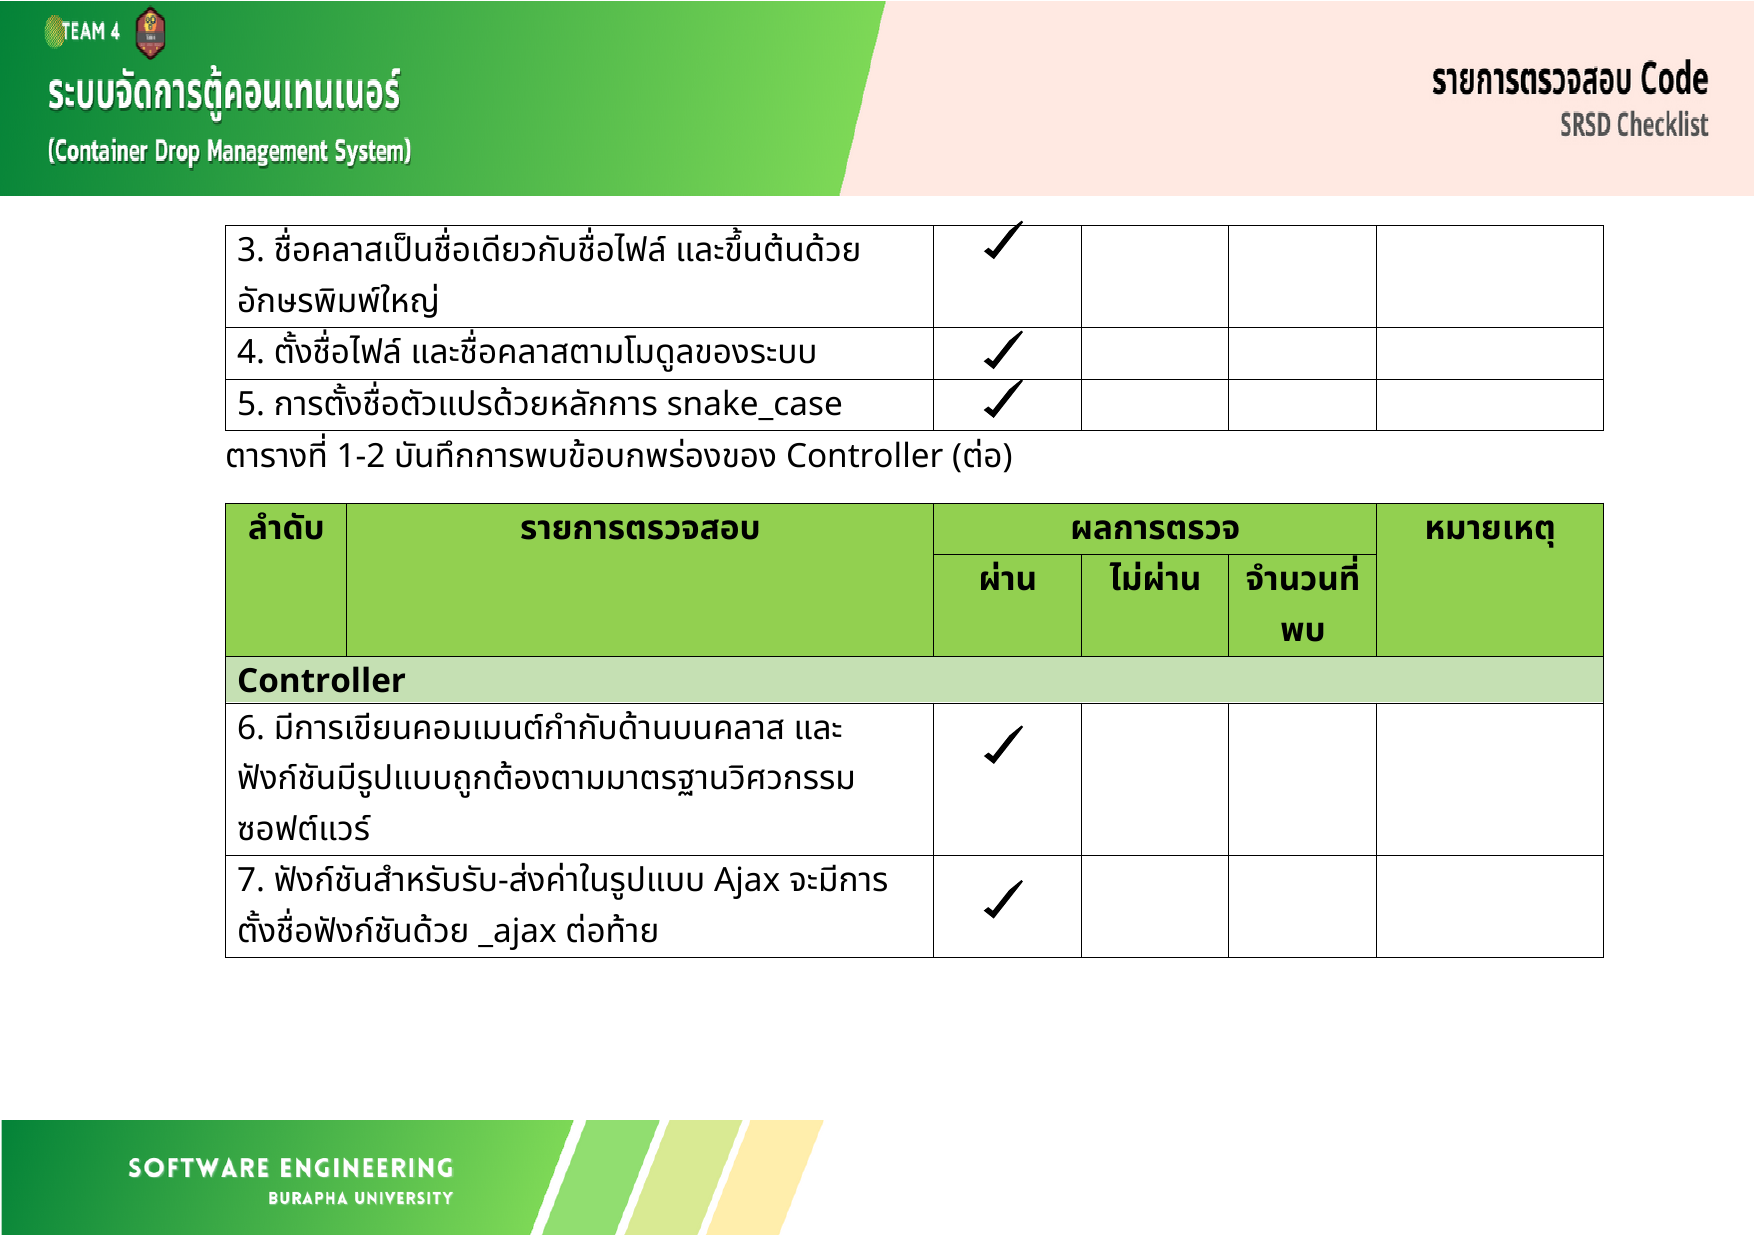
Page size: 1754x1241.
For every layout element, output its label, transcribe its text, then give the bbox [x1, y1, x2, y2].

table_cell [1229, 226, 1376, 327]
table_cell 5. การตั้งชื่อตัวแปรด้วยหลักการ snake_case [226, 380, 933, 430]
table_cell [934, 380, 1081, 430]
table_cell [1082, 704, 1228, 855]
table_cell [1082, 856, 1228, 957]
table_cell 3. ชื่อคลาสเป็นชื่อเดียวกับชื่อไฟล์ และขึ้นต้นด้วยอักษรพิมพ์ใหญ่ [226, 226, 933, 327]
table_header ผลการตรวจ [934, 504, 1376, 554]
table_cell [934, 328, 1081, 379]
table_header รายการตรวจสอบ [347, 504, 933, 656]
table_cell [1377, 856, 1603, 957]
table_cell [1229, 328, 1376, 379]
picture [1, 1120, 1682, 1235]
table_header ลำดับ [226, 504, 346, 656]
table_cell [1082, 226, 1228, 327]
table_cell [1229, 704, 1376, 855]
table_cell 6. มีการเขียนคอมเมนต์กำกับด้านบนคลาส และฟังก์ชันมีรูปแบบถูกต้องตามมาตรฐานวิศวกรรมซอฟต์แวร์ [226, 704, 933, 855]
table_cell [1377, 380, 1603, 430]
table_cell ผ่าน [934, 555, 1081, 656]
table_cell [1082, 380, 1228, 430]
table_cell [1229, 856, 1376, 957]
table_cell 4. ตั้งชื่อไฟล์ และชื่อคลาสตามโมดูลของระบบ [226, 328, 933, 379]
table_cell Controller [226, 657, 1603, 702]
table_cell [1229, 380, 1376, 430]
table_cell [934, 226, 1081, 327]
table_cell [1082, 328, 1228, 379]
text ตารางที่ 1-2 บันทึกการพบข้อบกพร่องของ Controller (ต่อ) [225, 431, 1604, 482]
table_cell ไม่ผ่าน [1082, 555, 1228, 656]
table_cell [934, 704, 1081, 855]
picture [0, 1, 1754, 196]
table_cell 7. ฟังก์ชันสำหรับรับ-ส่งค่าในรูปแบบ Ajax จะมีการตั้งชื่อฟังก์ชันด้วย _ajax ต่อท้าย [226, 856, 933, 957]
table_cell [1377, 704, 1603, 855]
table_cell [1377, 328, 1603, 379]
table_header หมายเหตุ [1377, 504, 1603, 656]
table_cell [934, 856, 1081, 957]
table_cell [1377, 226, 1603, 327]
table_cell จำนวนที่พบ [1229, 555, 1376, 656]
